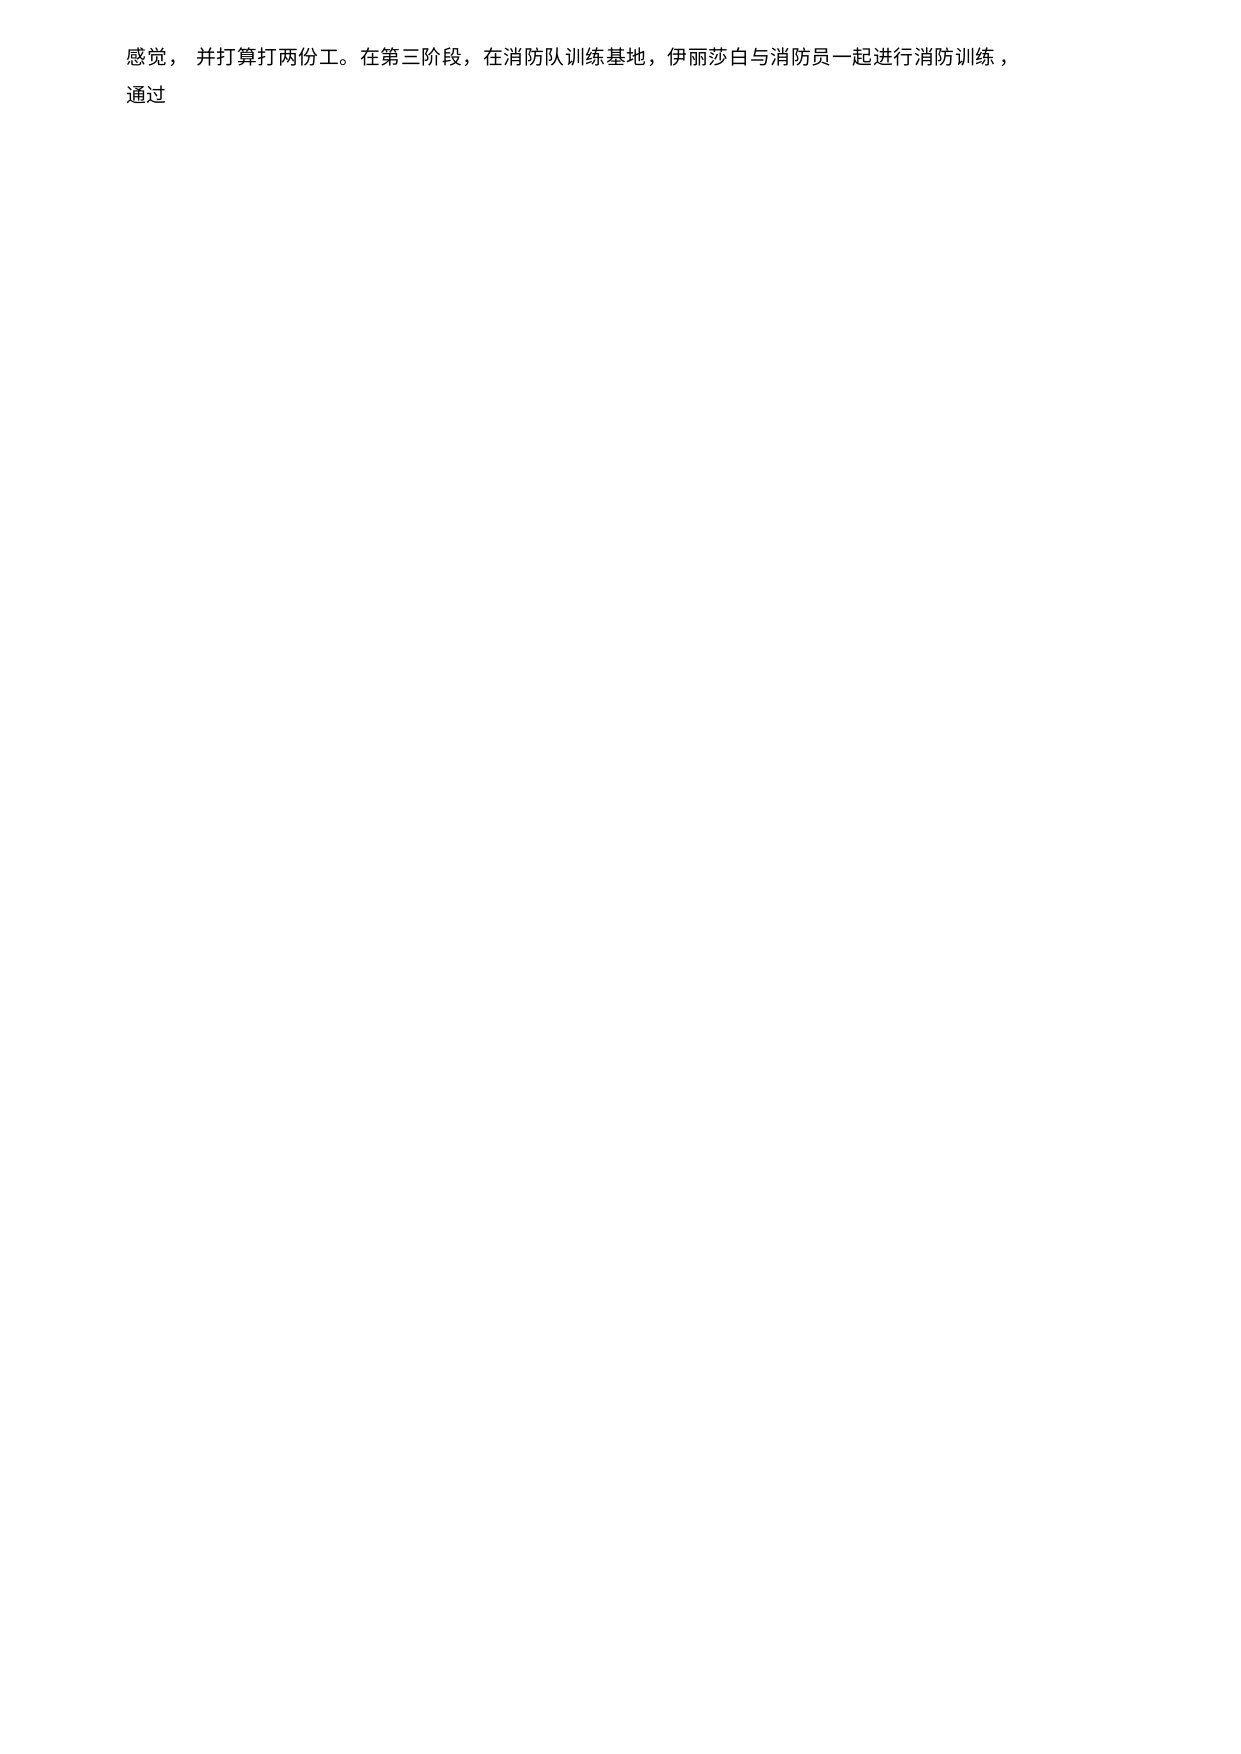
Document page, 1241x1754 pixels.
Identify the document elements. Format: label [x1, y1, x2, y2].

text [126, 42, 999, 108]
